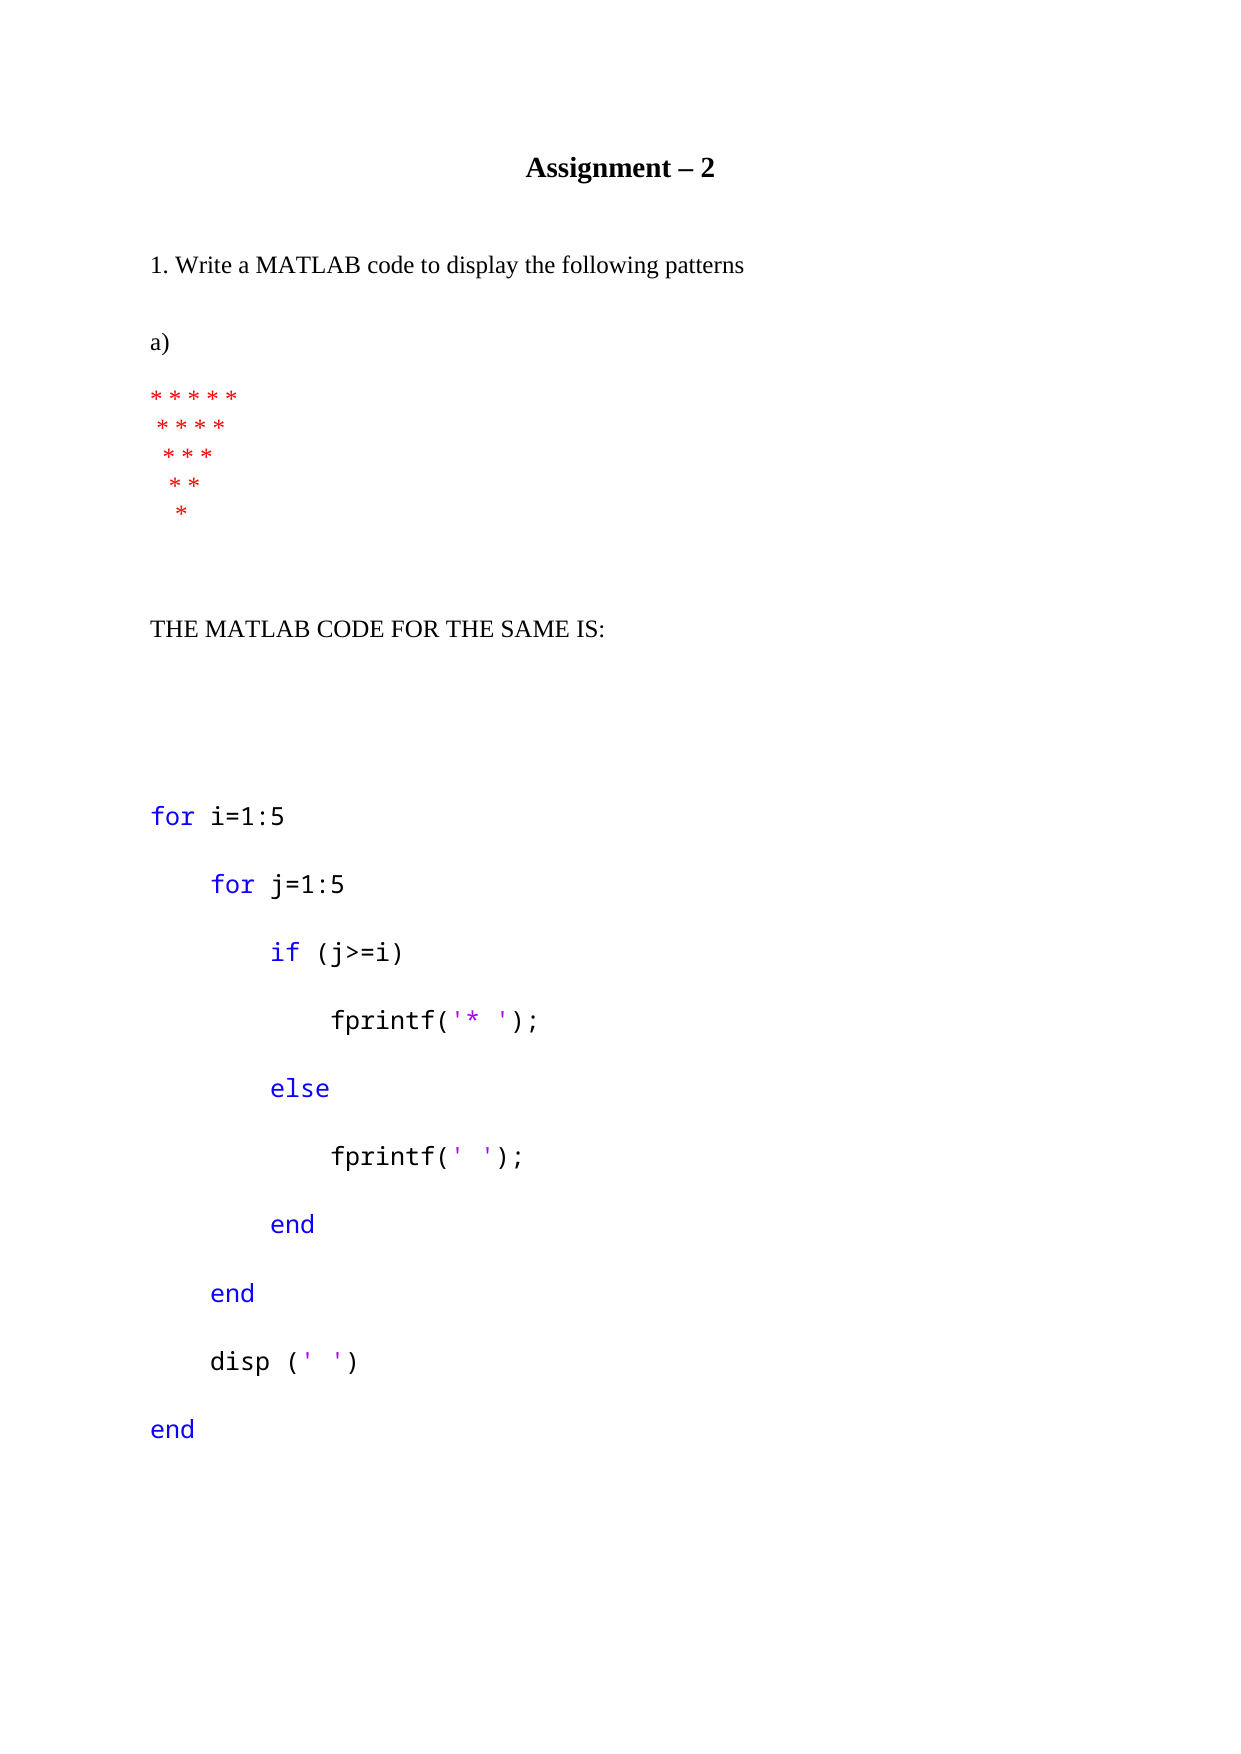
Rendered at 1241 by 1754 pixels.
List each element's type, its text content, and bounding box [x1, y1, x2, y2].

text * * * * [150, 413, 1090, 442]
text 1. Write a MATLAB code to display the following patterns [150, 251, 1090, 279]
text for j=1:5 [150, 867, 1090, 901]
text end [150, 1207, 1090, 1241]
text * * * * * [150, 384, 1090, 413]
text if (j>=i) [150, 935, 1090, 969]
text * * [150, 471, 1090, 499]
text disp (' ') [150, 1343, 1090, 1377]
text fprintf('* '); [150, 1003, 1090, 1037]
text fprintf(' '); [150, 1139, 1090, 1173]
text * [150, 499, 1090, 528]
text end [150, 1275, 1090, 1309]
text * * * [150, 442, 1090, 471]
text Assignment – 2 [150, 150, 1090, 183]
text THE MATLAB CODE FOR THE SAME IS: [150, 614, 1090, 643]
text else [150, 1071, 1090, 1105]
text for i=1:5 [150, 798, 1090, 832]
text a) [150, 327, 1090, 356]
text end [150, 1412, 1090, 1446]
